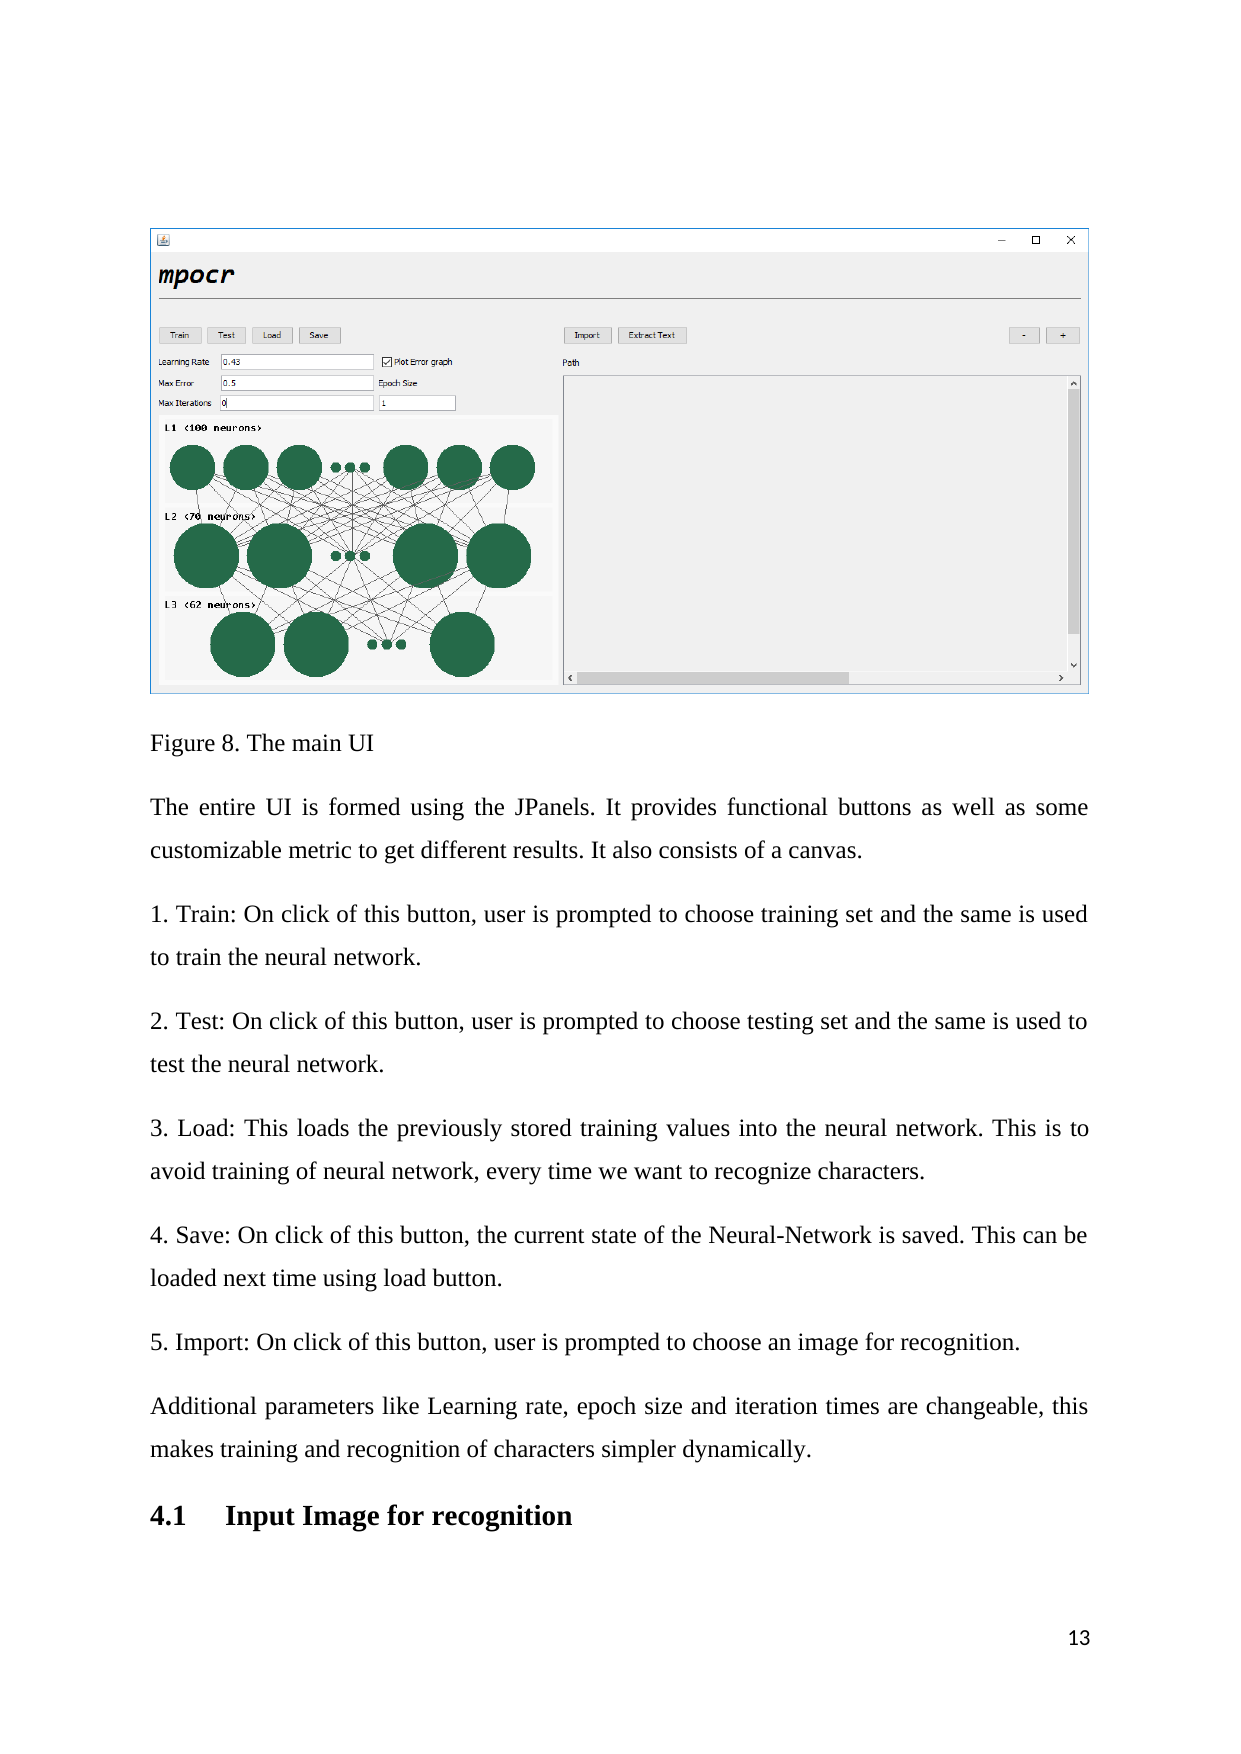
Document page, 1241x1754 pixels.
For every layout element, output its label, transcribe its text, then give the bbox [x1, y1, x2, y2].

text 3. Load: This loads the previously stored training values into the neural network. This is to avoid training of neural network, every time we want to recognize characters. [150, 1035, 1090, 1107]
text The entire UI is formed using the JPanels. It provides functional buttons as well as some customizable metric to get different results. It also consists of a canvas. [150, 714, 1090, 786]
text 4. Save: On click of this button, the current state of the Neural-Network is saved. This can be loaded next time using load button. [150, 1142, 1090, 1214]
text 4.1 Input Image for recognition [150, 1420, 1090, 1454]
text 1. Train: On click of this button, user is prompted to choose training set and the same is used to train the neural network. [150, 821, 1090, 893]
text 2. Test: On click of this button, user is prompted to choose testing set and the same is used to test the neural network. [150, 928, 1090, 1000]
text 5. Import: On click of this button, user is prompted to choose an image for recognition. [150, 1249, 1090, 1278]
text Figure 8. The main UI [150, 650, 1090, 678]
text Additional parameters like Learning rate, epoch size and iteration times are changeable, this makes training and recognition of characters simpler dynamically. [150, 1313, 1090, 1385]
picture [150, 150, 1089, 615]
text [150, 1491, 1090, 1563]
